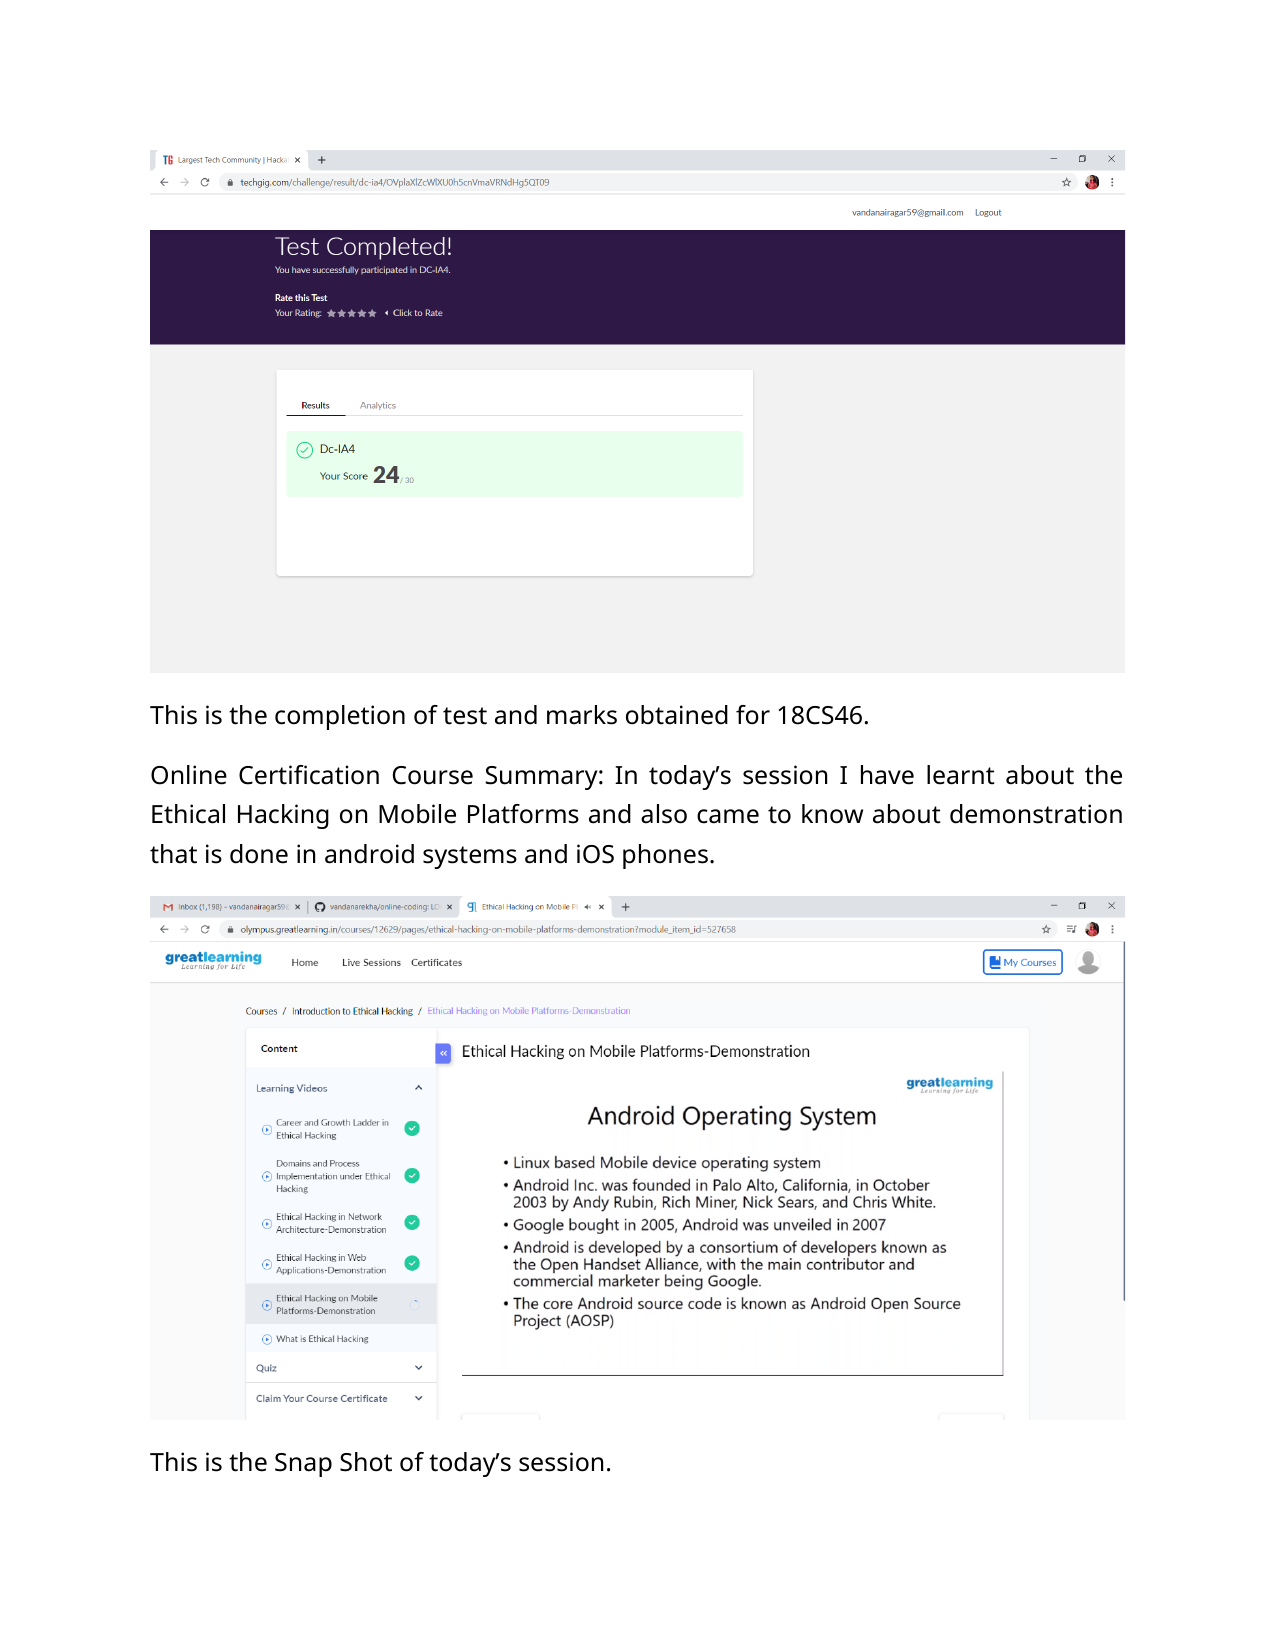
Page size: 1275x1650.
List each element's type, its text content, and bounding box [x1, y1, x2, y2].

text This is the Snap Shot of today’s session. [150, 1444, 1125, 1478]
picture [150, 150, 1125, 673]
text This is the completion of test and marks obtained for 18CS46. [150, 698, 1125, 732]
picture [150, 896, 1125, 1420]
text Online Certification Course Summary: In today’s session I have learnt about the Ethical Hacking on Mobile Platforms and also came to know about demonstration that is done in android systems and iOS phones. [150, 758, 1125, 870]
